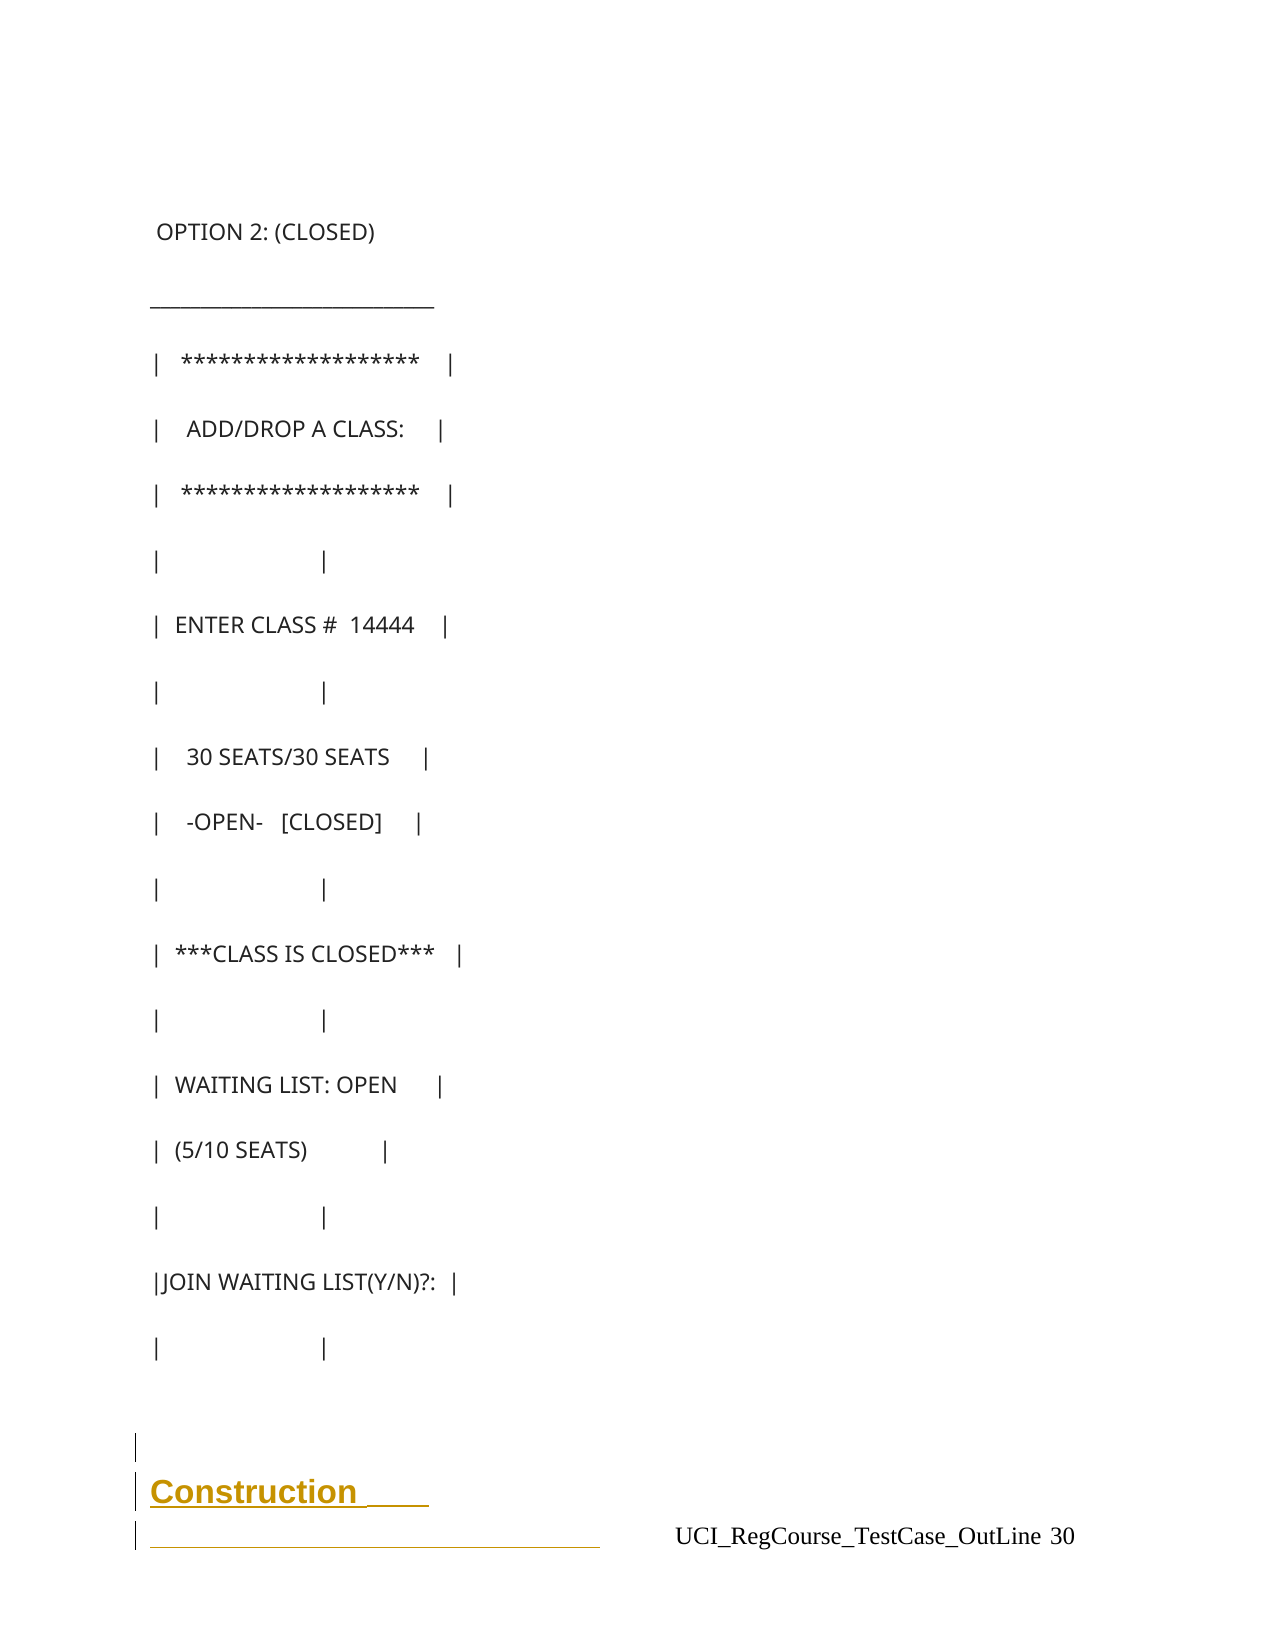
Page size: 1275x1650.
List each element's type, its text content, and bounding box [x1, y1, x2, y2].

text |JOIN WAITING LIST(Y/N)?: | [150, 1266, 1125, 1297]
text | | [150, 675, 1125, 706]
text | | [150, 1003, 1125, 1034]
text | | [150, 1200, 1125, 1231]
text ____________________________ [150, 281, 1125, 312]
text | (5/10 SEATS) | [150, 1134, 1125, 1166]
text | -OPEN- [CLOSED] | [150, 806, 1125, 837]
text | WAITING LIST: OPEN | [150, 1069, 1125, 1100]
text | ADD/DROP A CLASS: | [150, 412, 1125, 444]
text | ***CLASS IS CLOSED*** | [150, 937, 1125, 969]
text | | [150, 544, 1125, 575]
text | 30 SEATS/30 SEATS | [150, 741, 1125, 772]
text | ******************* | [150, 478, 1125, 509]
text OPTION 2: (CLOSED) [150, 216, 1125, 247]
text | ******************* | [150, 347, 1125, 378]
text | | [150, 1331, 1125, 1362]
text | | [150, 872, 1125, 903]
text | ENTER CLASS # 14444 | [150, 609, 1125, 641]
